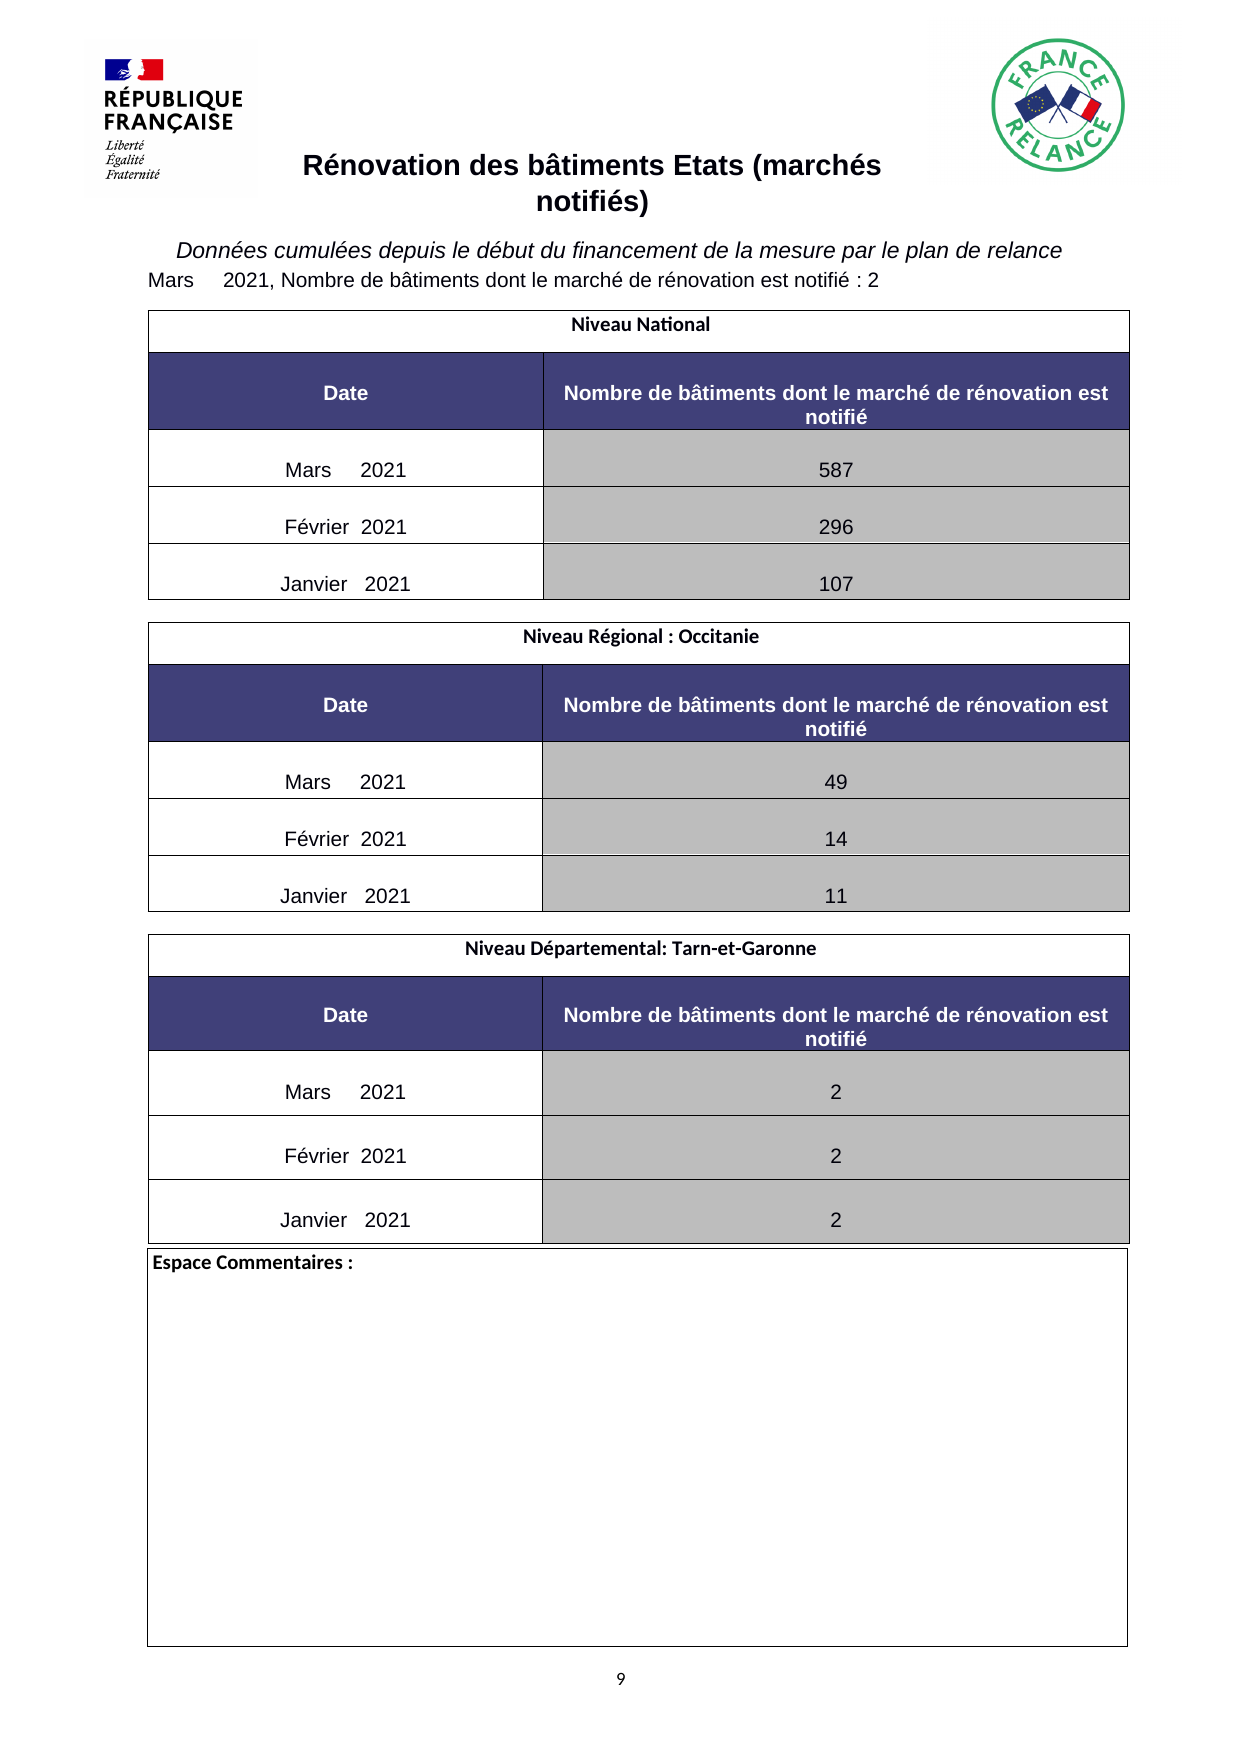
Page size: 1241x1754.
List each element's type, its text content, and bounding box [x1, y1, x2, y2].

table_cell Date [149, 977, 542, 1050]
table_cell Mars 2021 [149, 1051, 542, 1115]
table_cell 2 [543, 1116, 1129, 1179]
table_cell Janvier 2021 [149, 1180, 542, 1243]
picture [926, 17, 1182, 185]
table_cell 2 [543, 1051, 1129, 1115]
table_cell Janvier 2021 [149, 856, 542, 911]
table_header Niveau Départemental: Tarn-et-Garonne [149, 935, 1129, 976]
table_cell Février 2021 [149, 799, 542, 854]
table_cell 49 [543, 742, 1129, 798]
table_cell Mars 2021 [149, 742, 542, 798]
table_header Niveau Régional : Occitanie [149, 623, 1129, 664]
table_cell Février 2021 [149, 1116, 542, 1179]
table_cell Date [149, 353, 543, 429]
text Mars 2021, Nombre de bâtiments dont le marché de rénovation est notifié : 2 [148, 268, 1093, 292]
table_cell Nombre de bâtiments dont le marché de rénovation est notifié [543, 977, 1129, 1050]
table_cell Mars 2021 [149, 430, 543, 486]
text Données cumulées depuis le début du financement de la mesure par le plan de relance [148, 237, 1093, 263]
table_cell Nombre de bâtiments dont le marché de rénovation est notifié [544, 353, 1129, 429]
table_cell Février 2021 [149, 487, 543, 542]
table_cell 107 [544, 544, 1129, 599]
picture [84, 39, 258, 197]
text Rénovation des bâtiments Etats (marchés notifiés) [148, 148, 1093, 217]
table_header Niveau National [149, 311, 1129, 352]
table_cell 11 [543, 856, 1129, 911]
table_cell 14 [543, 799, 1129, 854]
table_cell Janvier 2021 [149, 544, 543, 599]
table_cell Date [149, 665, 542, 741]
table_cell 2 [543, 1180, 1129, 1243]
table_cell 296 [544, 487, 1129, 542]
table_cell 587 [544, 430, 1129, 486]
table_cell Nombre de bâtiments dont le marché de rénovation est notifié [543, 665, 1129, 741]
